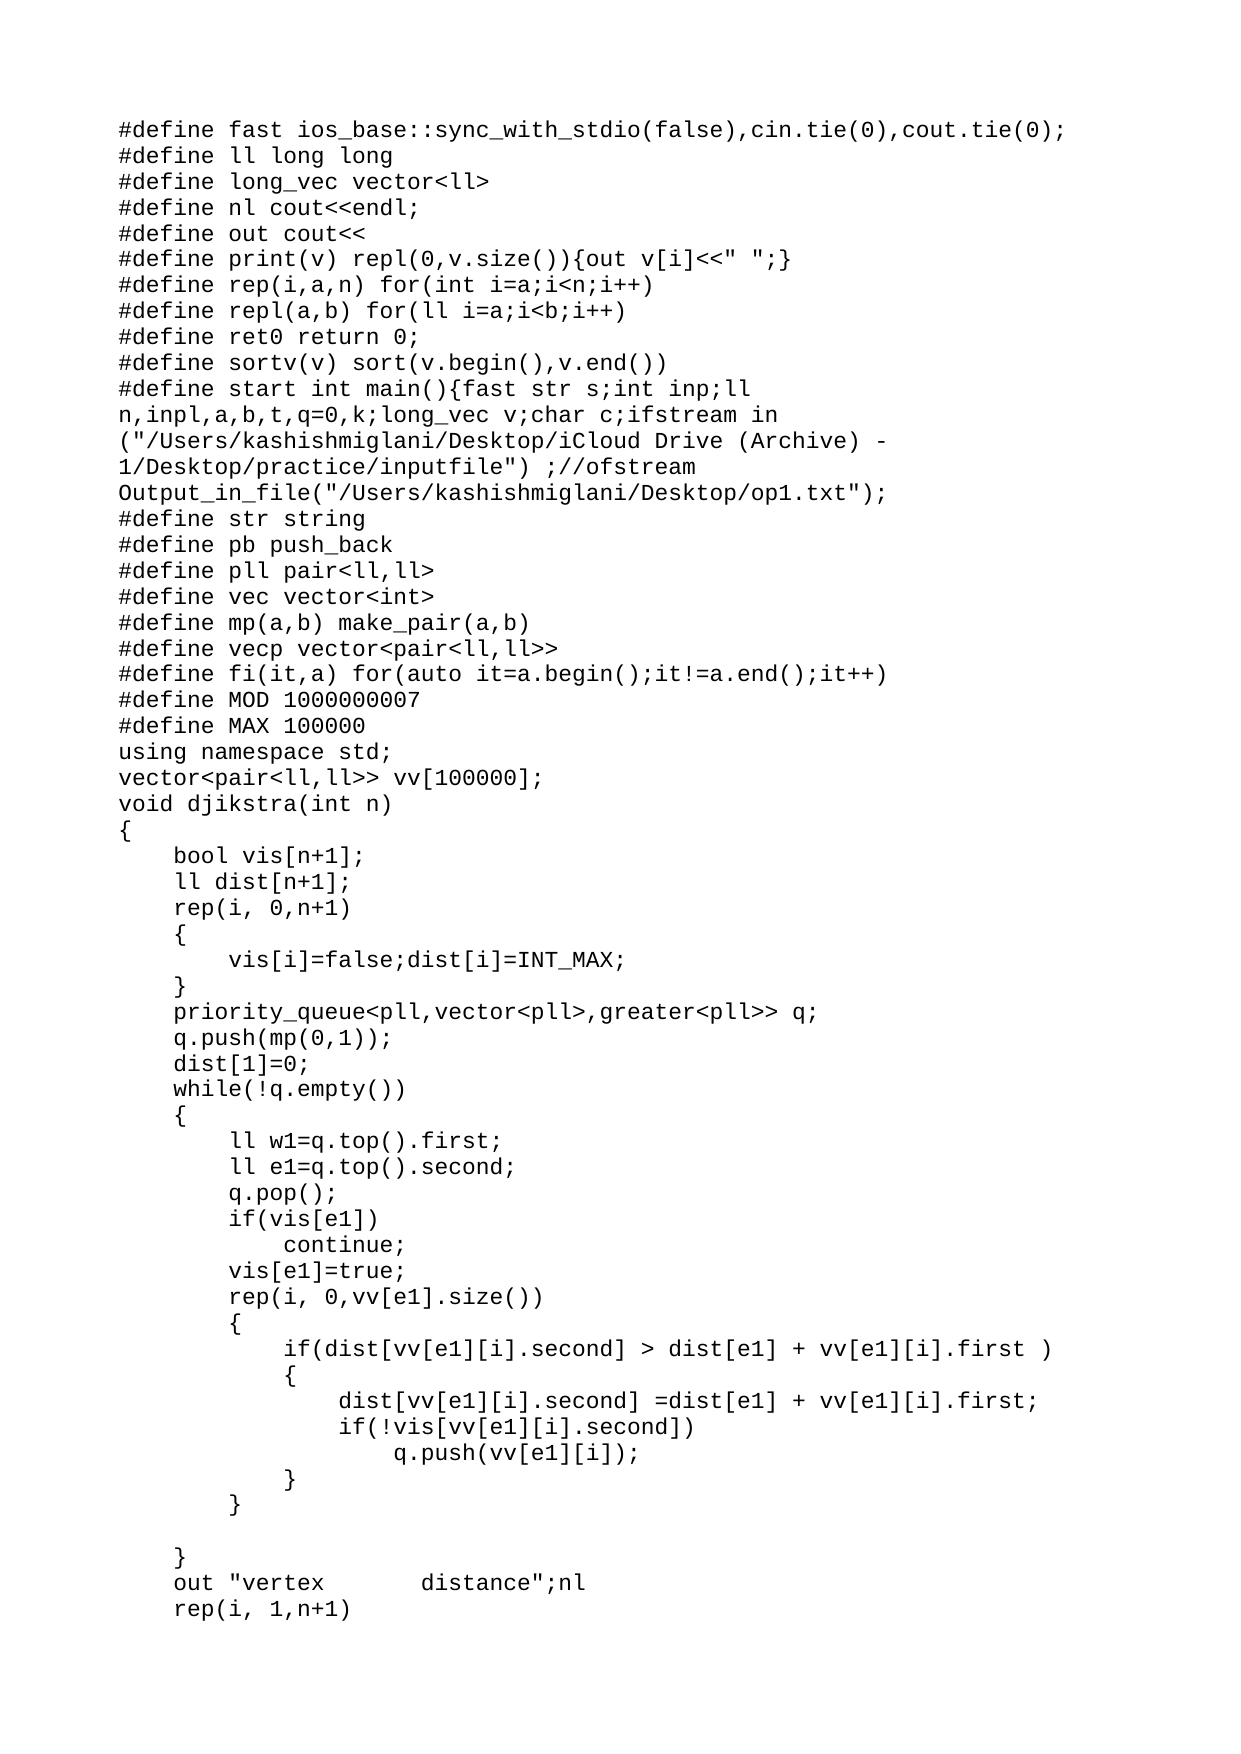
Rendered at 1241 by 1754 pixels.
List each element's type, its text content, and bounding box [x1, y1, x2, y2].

text dist[1]=0; [118, 1052, 1122, 1078]
text #define MOD 1000000007 [118, 689, 1122, 715]
text q.pop(); [118, 1182, 1122, 1207]
text rep(i, 0,vv[e1].size()) [118, 1285, 1122, 1311]
text #define rep(i,a,n) for(int i=a;i<n;i++) [118, 274, 1122, 300]
text #define mp(a,b) make_pair(a,b) [118, 611, 1122, 637]
text { [118, 818, 1122, 844]
text ll w1=q.top().first; [118, 1130, 1122, 1156]
text #define ret0 return 0; [118, 326, 1122, 352]
text #define str string [118, 507, 1122, 533]
text out "vertex distance";nl [118, 1571, 1122, 1597]
text ll dist[n+1]; [118, 870, 1122, 896]
text } [118, 974, 1122, 1000]
text using namespace std; [118, 741, 1122, 767]
text #define repl(a,b) for(ll i=a;i<b;i++) [118, 300, 1122, 326]
text q.push(vv[e1][i]); [118, 1441, 1122, 1467]
text vis[e1]=true; [118, 1259, 1122, 1285]
text if(vis[e1]) [118, 1207, 1122, 1233]
text } [118, 1493, 1122, 1519]
text vis[i]=false;dist[i]=INT_MAX; [118, 948, 1122, 974]
text #define pb push_back [118, 533, 1122, 559]
text #define long_vec vector<ll> [118, 170, 1122, 196]
text vector<pair<ll,ll>> vv[100000]; [118, 767, 1122, 792]
text q.push(mp(0,1)); [118, 1026, 1122, 1052]
text #define fast ios_base::sync_with_stdio(false),cin.tie(0),cout.tie(0); [118, 118, 1122, 144]
text if(dist[vv[e1][i].second] > dist[e1] + vv[e1][i].first ) [118, 1337, 1122, 1363]
text #define MAX 100000 [118, 715, 1122, 741]
text priority_queue<pll,vector<pll>,greater<pll>> q; [118, 1000, 1122, 1026]
text bool vis[n+1]; [118, 844, 1122, 870]
text #define nl cout<<endl; [118, 196, 1122, 222]
text { [118, 1311, 1122, 1337]
text #define vec vector<int> [118, 585, 1122, 611]
text { [118, 1104, 1122, 1130]
text { [118, 922, 1122, 948]
text while(!q.empty()) [118, 1078, 1122, 1104]
text #define start int main(){fast str s;int inp;ll n,inpl,a,b,t,q=0,k;long_vec v;char c;ifstream in ("/Users/kashishmiglani/Desktop/iCloud Drive (Archive) - 1/Desktop/practice/inputfile") ;//ofstream Output_in_file("/Users/kashishmiglani/Desktop/op1.txt"); [118, 377, 1122, 507]
text #define out cout<< [118, 222, 1122, 248]
text rep(i, 0,n+1) [118, 896, 1122, 922]
text ll e1=q.top().second; [118, 1156, 1122, 1182]
text #define pll pair<ll,ll> [118, 559, 1122, 585]
text } [118, 1467, 1122, 1493]
text #define sortv(v) sort(v.begin(),v.end()) [118, 352, 1122, 377]
text } [118, 1545, 1122, 1571]
text rep(i, 1,n+1) [118, 1597, 1122, 1623]
text void djikstra(int n) [118, 792, 1122, 818]
text #define print(v) repl(0,v.size()){out v[i]<<" ";} [118, 248, 1122, 274]
text continue; [118, 1233, 1122, 1259]
text #define ll long long [118, 144, 1122, 170]
text #define fi(it,a) for(auto it=a.begin();it!=a.end();it++) [118, 663, 1122, 689]
text if(!vis[vv[e1][i].second]) [118, 1415, 1122, 1441]
text { [118, 1363, 1122, 1389]
text dist[vv[e1][i].second] =dist[e1] + vv[e1][i].first; [118, 1389, 1122, 1415]
text #define vecp vector<pair<ll,ll>> [118, 637, 1122, 663]
